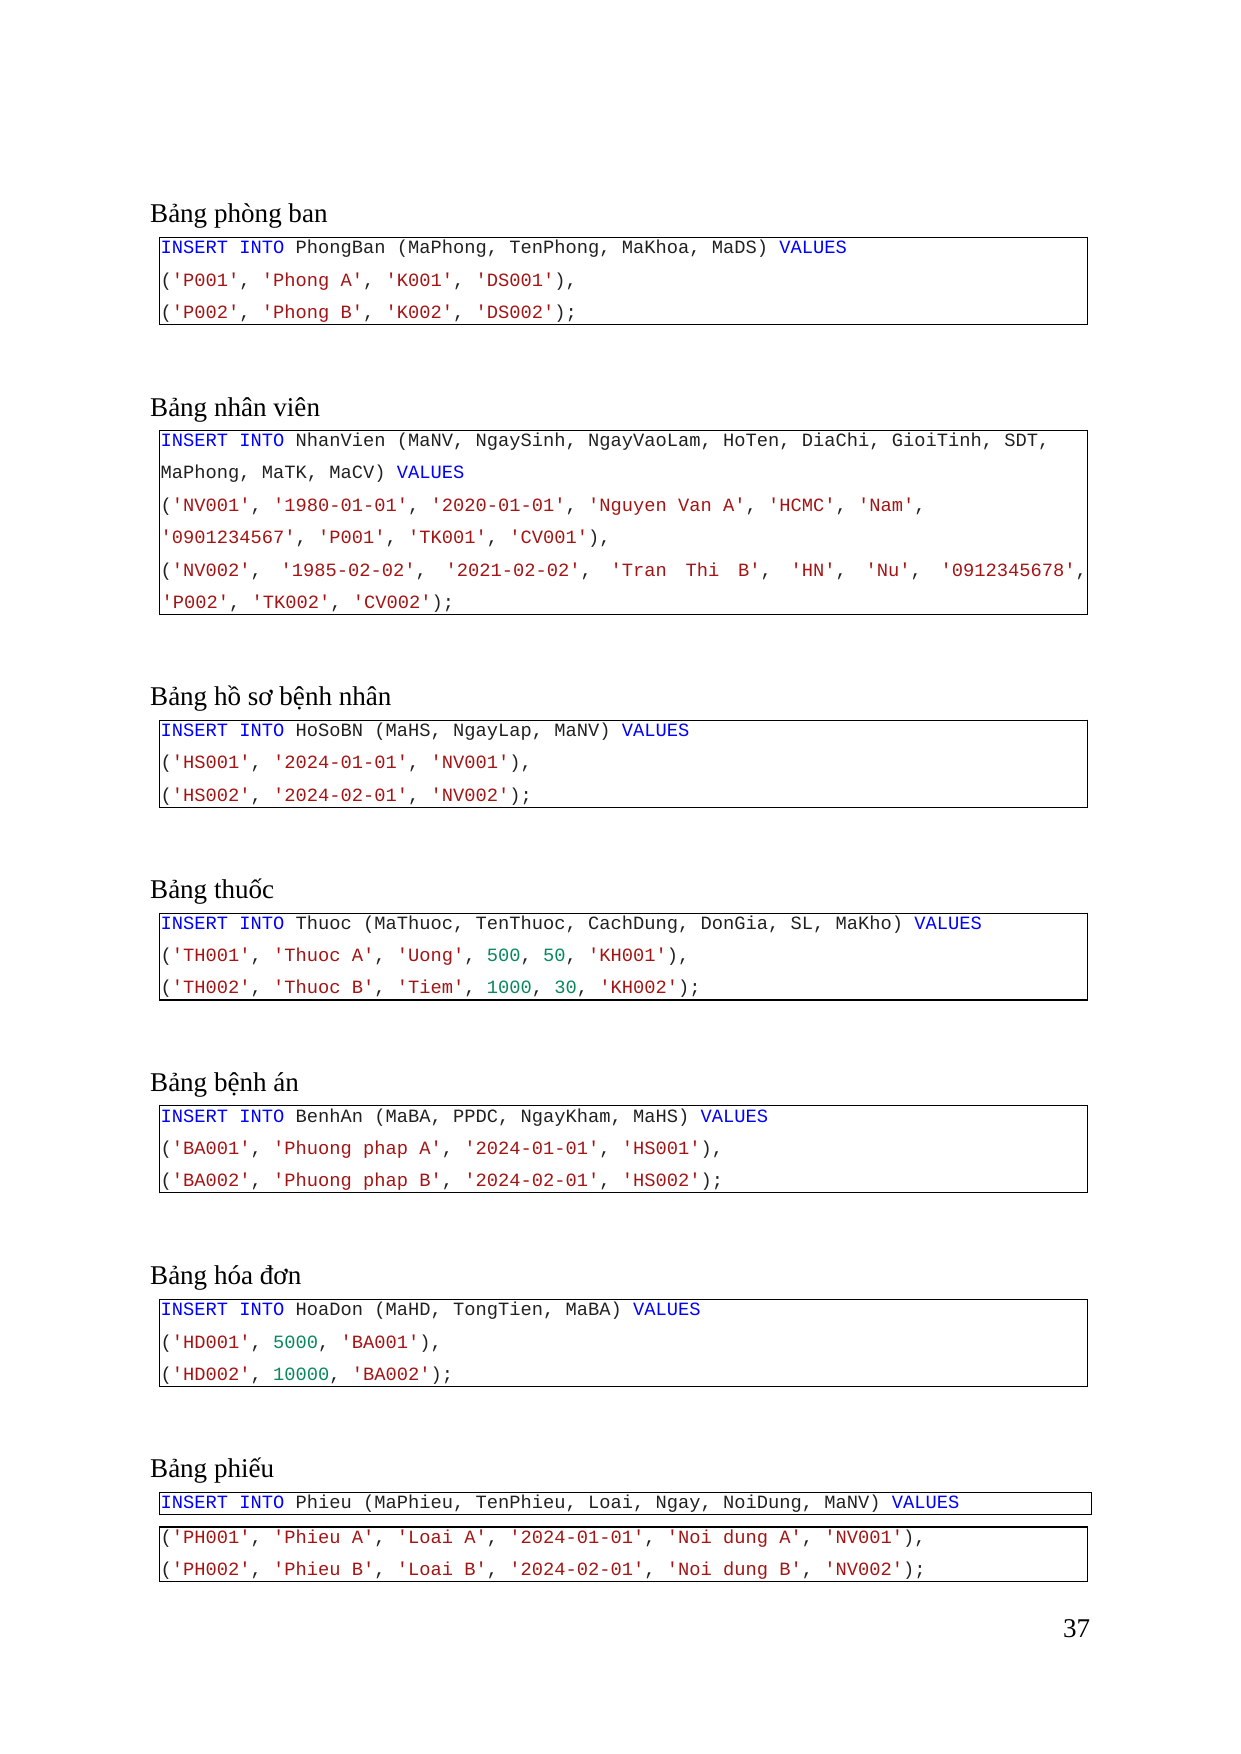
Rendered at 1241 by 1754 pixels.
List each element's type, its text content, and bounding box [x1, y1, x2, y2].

text INSERT INTO HoSoBN (MaHS, NgayLap, MaNV) VALUES [160, 721, 1087, 742]
text INSERT INTO PhongBan (MaPhong, TenPhong, MaKhoa, MaDS) VALUES [160, 238, 1087, 259]
text ('NV002', '1985-02-02', '2021-02-02', 'Tran Thi B', 'HN', 'Nu', '0912345678', 'P002', 'TK002', 'CV002'); [160, 559, 1087, 614]
text ('BA001', 'Phuong phap A', '2024-01-01', 'HS001'), [160, 1138, 1087, 1160]
text INSERT INTO BenhAn (MaBA, PPDC, NgayKham, MaHS) VALUES [160, 1106, 1087, 1128]
text Bảng nhân viên [150, 391, 1085, 422]
text ('P001', 'Phong A', 'K001', 'DS001'), [160, 269, 1087, 292]
text Bảng phiếu [150, 1452, 1085, 1483]
text ('HS002', '2024-02-01', 'NV002'); [160, 784, 1087, 807]
text Bảng phòng ban [150, 197, 1085, 228]
text Bảng hồ sơ bệnh nhân [150, 680, 1085, 711]
text ('HS001', '2024-01-01', 'NV001'), [160, 752, 1087, 774]
text ('BA002', 'Phuong phap B', '2024-02-01', 'HS002'); [160, 1170, 1087, 1192]
text Bảng hóa đơn [150, 1259, 1085, 1290]
text INSERT INTO NhanVien (MaNV, NgaySinh, NgayVaoLam, HoTen, DiaChi, GioiTinh, SDT, [160, 431, 1087, 452]
text ('PH001', 'Phieu A', 'Loai A', '2024-01-01', 'Noi dung A', 'NV001'), [160, 1528, 1087, 1549]
text ('PH002', 'Phieu B', 'Loai B', '2024-02-01', 'Noi dung B', 'NV002'); [160, 1559, 1087, 1581]
text Bảng bệnh án [150, 1066, 1085, 1097]
text ('TH002', 'Thuoc B', 'Tiem', 1000, 30, 'KH002'); [160, 977, 1087, 999]
text Bảng thuốc [150, 873, 1085, 904]
text ('P002', 'Phong B', 'K002', 'DS002'); [160, 302, 1087, 324]
text MaPhong, MaTK, MaCV) VALUES [160, 462, 1087, 484]
text ('HD001', 5000, 'BA001'), [160, 1331, 1087, 1354]
text INSERT INTO HoaDon (MaHD, TongTien, MaBA) VALUES [160, 1300, 1087, 1321]
text '0901234567', 'P001', 'TK001', 'CV001'), [160, 527, 1087, 549]
text ('NV001', '1980-01-01', '2020-01-01', 'Nguyen Van A', 'HCMC', 'Nam', [160, 494, 1087, 517]
text INSERT INTO Thuoc (MaThuoc, TenThuoc, CachDung, DonGia, SL, MaKho) VALUES [160, 914, 1087, 935]
text INSERT INTO Phieu (MaPhieu, TenPhieu, Loai, Ngay, NoiDung, MaNV) VALUES [160, 1493, 1091, 1514]
text ('HD002', 10000, 'BA002'); [160, 1364, 1087, 1386]
text ('TH001', 'Thuoc A', 'Uong', 500, 50, 'KH001'), [160, 945, 1087, 967]
